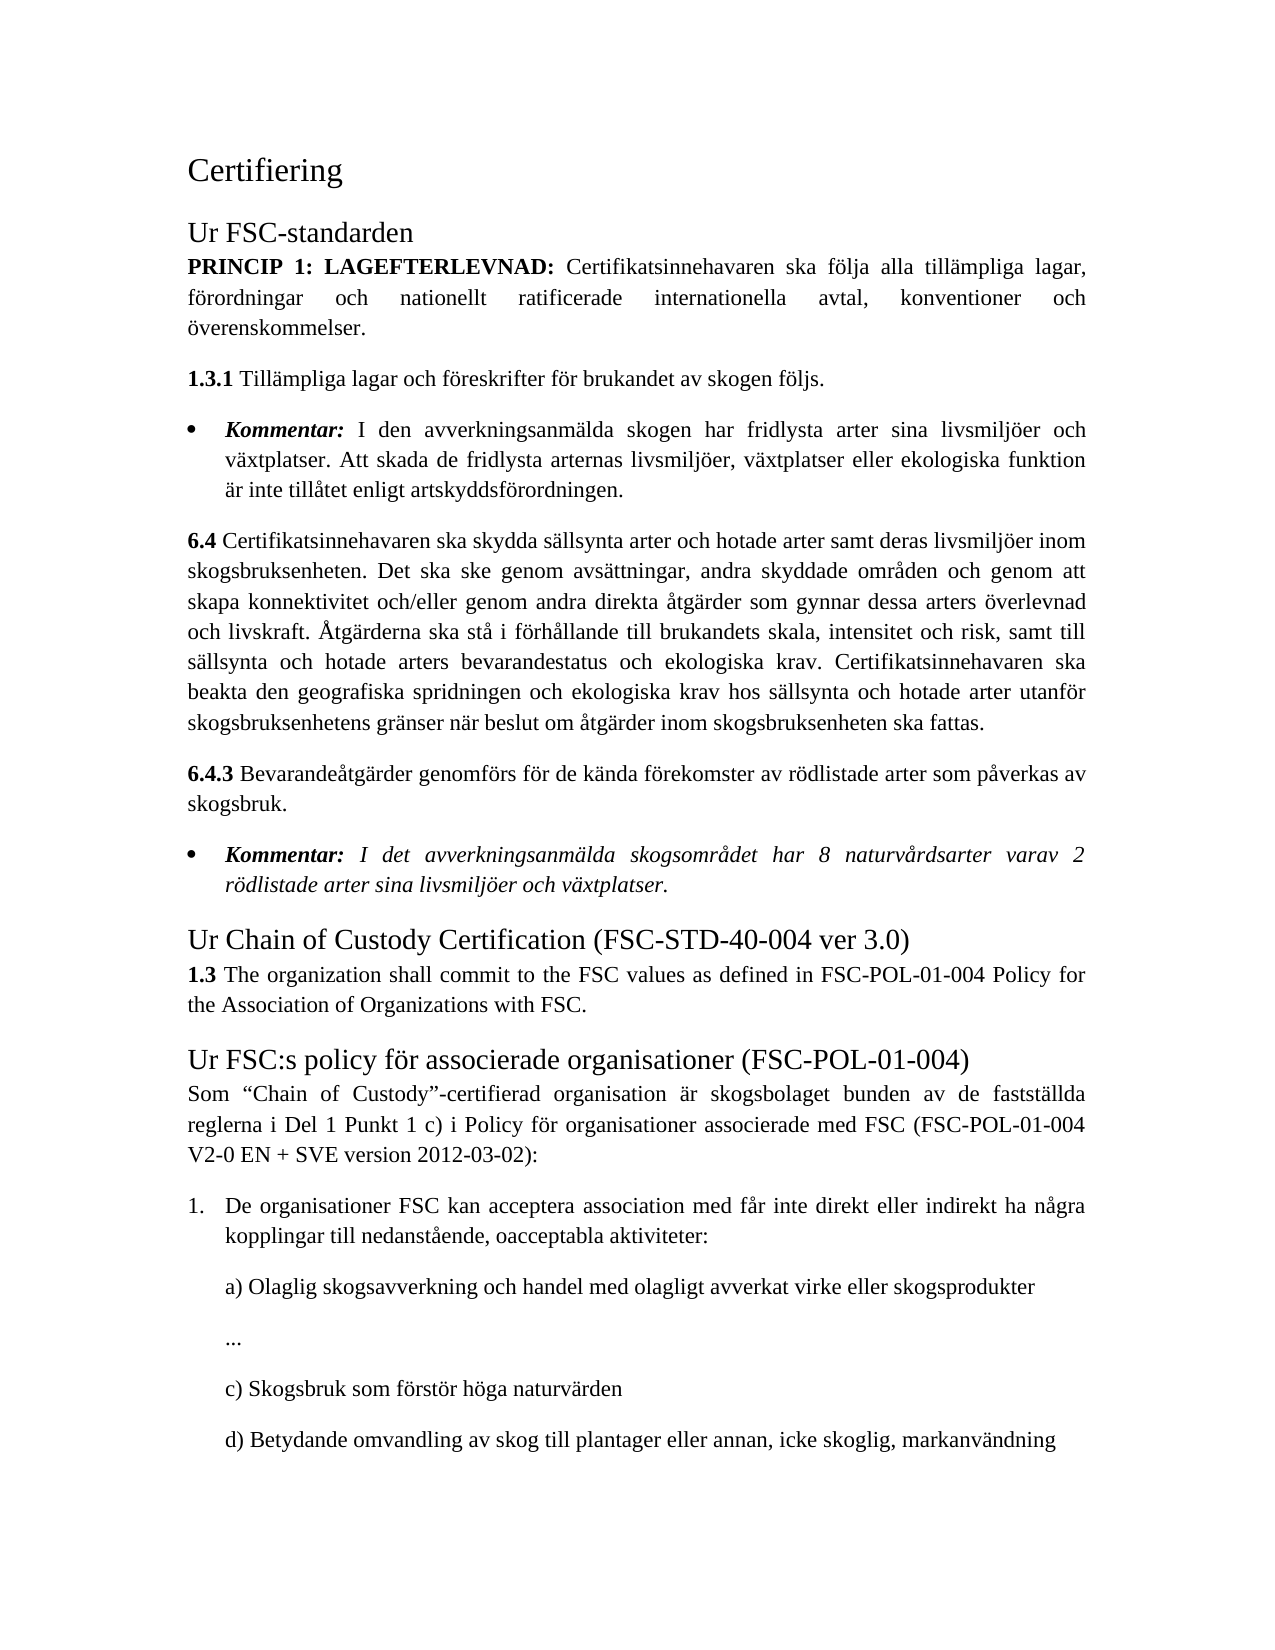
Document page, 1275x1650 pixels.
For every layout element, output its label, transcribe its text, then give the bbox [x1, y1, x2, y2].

list De organisationer FSC kan acceptera association med får inte direkt eller indirekt ha några kopplingar till nedanstående, oacceptabla aktiviteter: [187, 1192, 1087, 1248]
text a) Olaglig skogsavverkning och handel med olagligt avverkat virke eller skogsprodukter [225, 1273, 1087, 1299]
text 1.3 The organization shall commit to the FSC values as defined in FSC-POL-01-004 Policy for the Association of Organizations with FSC. [187, 961, 1087, 1017]
text 6.4.3 Bevarandeåtgärder genomförs för de kända förekomster av rödlistade arter som påverkas av skogsbruk. [187, 760, 1087, 816]
text ... [225, 1324, 1087, 1351]
text d) Betydande omvandling av skog till plantager eller annan, icke skoglig, markanvändning [225, 1426, 1087, 1453]
subtitle Certifiering [187, 150, 1087, 188]
subtitle Ur FSC:s policy för associerade organisationer (FSC-POL-01-004) [187, 1042, 1087, 1076]
subtitle Ur FSC-standarden [187, 215, 1087, 248]
subtitle Ur Chain of Custody Certification (FSC-STD-40-004 ver 3.0) [187, 922, 1087, 956]
list Kommentar: I den avverkningsanmälda skogen har fridlysta arter sina livsmiljöer och växtplatser. Att skada de fridlysta arternas livsmiljöer, växtplatser eller ekologiska funktion är inte tillåtet enligt artskyddsförordningen. [187, 416, 1087, 503]
text c) Skogsbruk som förstör höga naturvärden [225, 1375, 1087, 1402]
list Kommentar: I det avverkningsanmälda skogsområdet har 8 naturvårdsarter varav 2 rödlistade arter sina livsmiljöer och växtplatser. [187, 841, 1087, 897]
text Som “Chain of Custody”-certifierad organisation är skogsbolaget bunden av de fastställda reglerna i Del 1 Punkt 1 c) i Policy för organisationer associerade med FSC (FSC-POL-01-004 V2-0 EN + SVE version 2012-03-02): [187, 1081, 1087, 1167]
text 1.3.1 Tillämpliga lagar och föreskrifter för brukandet av skogen följs. [187, 365, 1087, 391]
text PRINCIP 1: LAGEFTERLEVNAD: Certifikatsinnehavaren ska följa alla tillämpliga lagar, förordningar och nationellt ratificerade internationella avtal, konventioner och överenskommelser. [187, 253, 1087, 340]
text 6.4 Certifikatsinnehavaren ska skydda sällsynta arter och hotade arter samt deras livsmiljöer inom skogsbruksenheten. Det ska ske genom avsättningar, andra skyddade områden och genom att skapa konnektivitet och/eller genom andra direkta åtgärder som gynnar dessa arters överlevnad och livskraft. Åtgärderna ska stå i förhållande till brukandets skala, intensitet och risk, samt till sällsynta och hotade arters bevarandestatus och ekologiska krav. Certifikatsinnehavaren ska beakta den geografiska spridningen och ekologiska krav hos sällsynta och hotade arter utanför skogsbruksenhetens gränser när beslut om åtgärder inom skogsbruksenheten ska fattas. [187, 527, 1087, 735]
